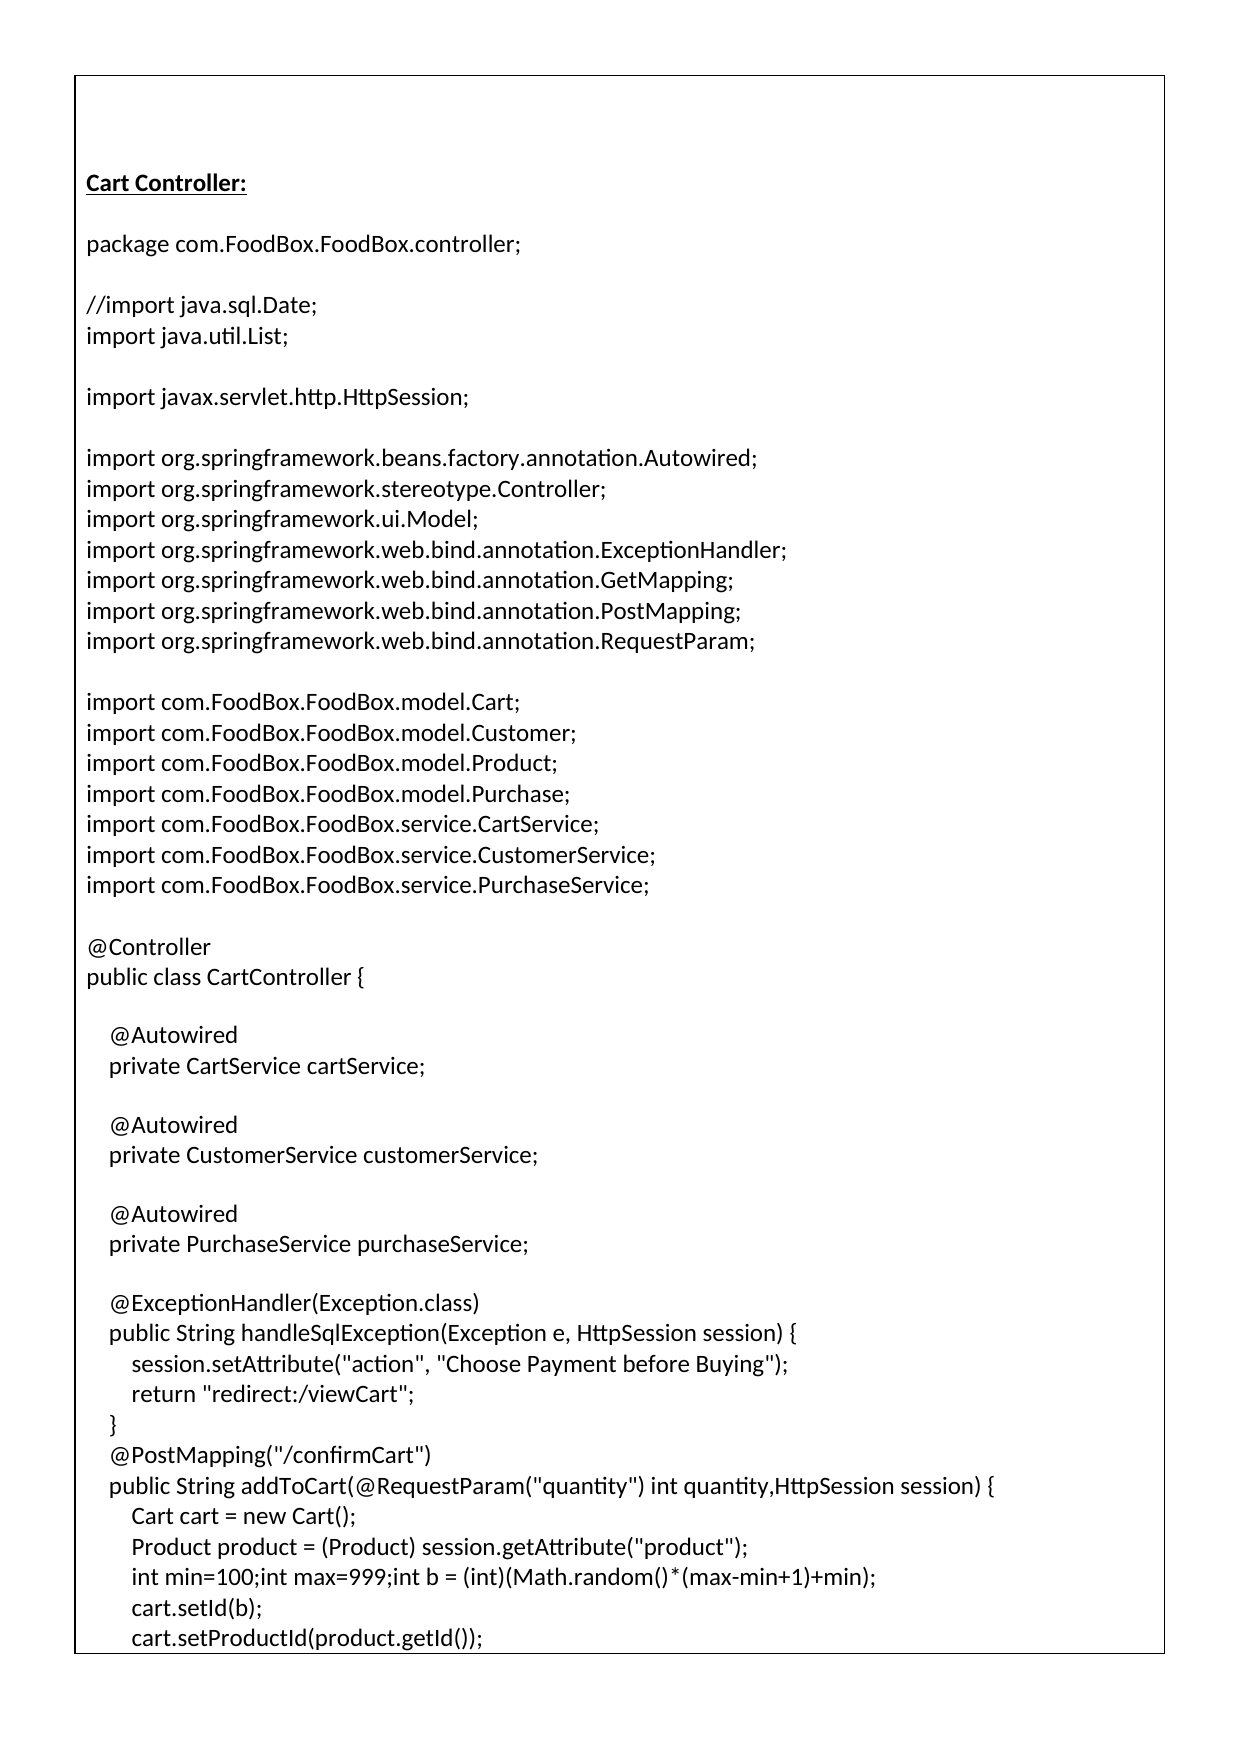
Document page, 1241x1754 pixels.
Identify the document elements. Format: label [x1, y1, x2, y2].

table_header [76, 76, 1164, 1653]
